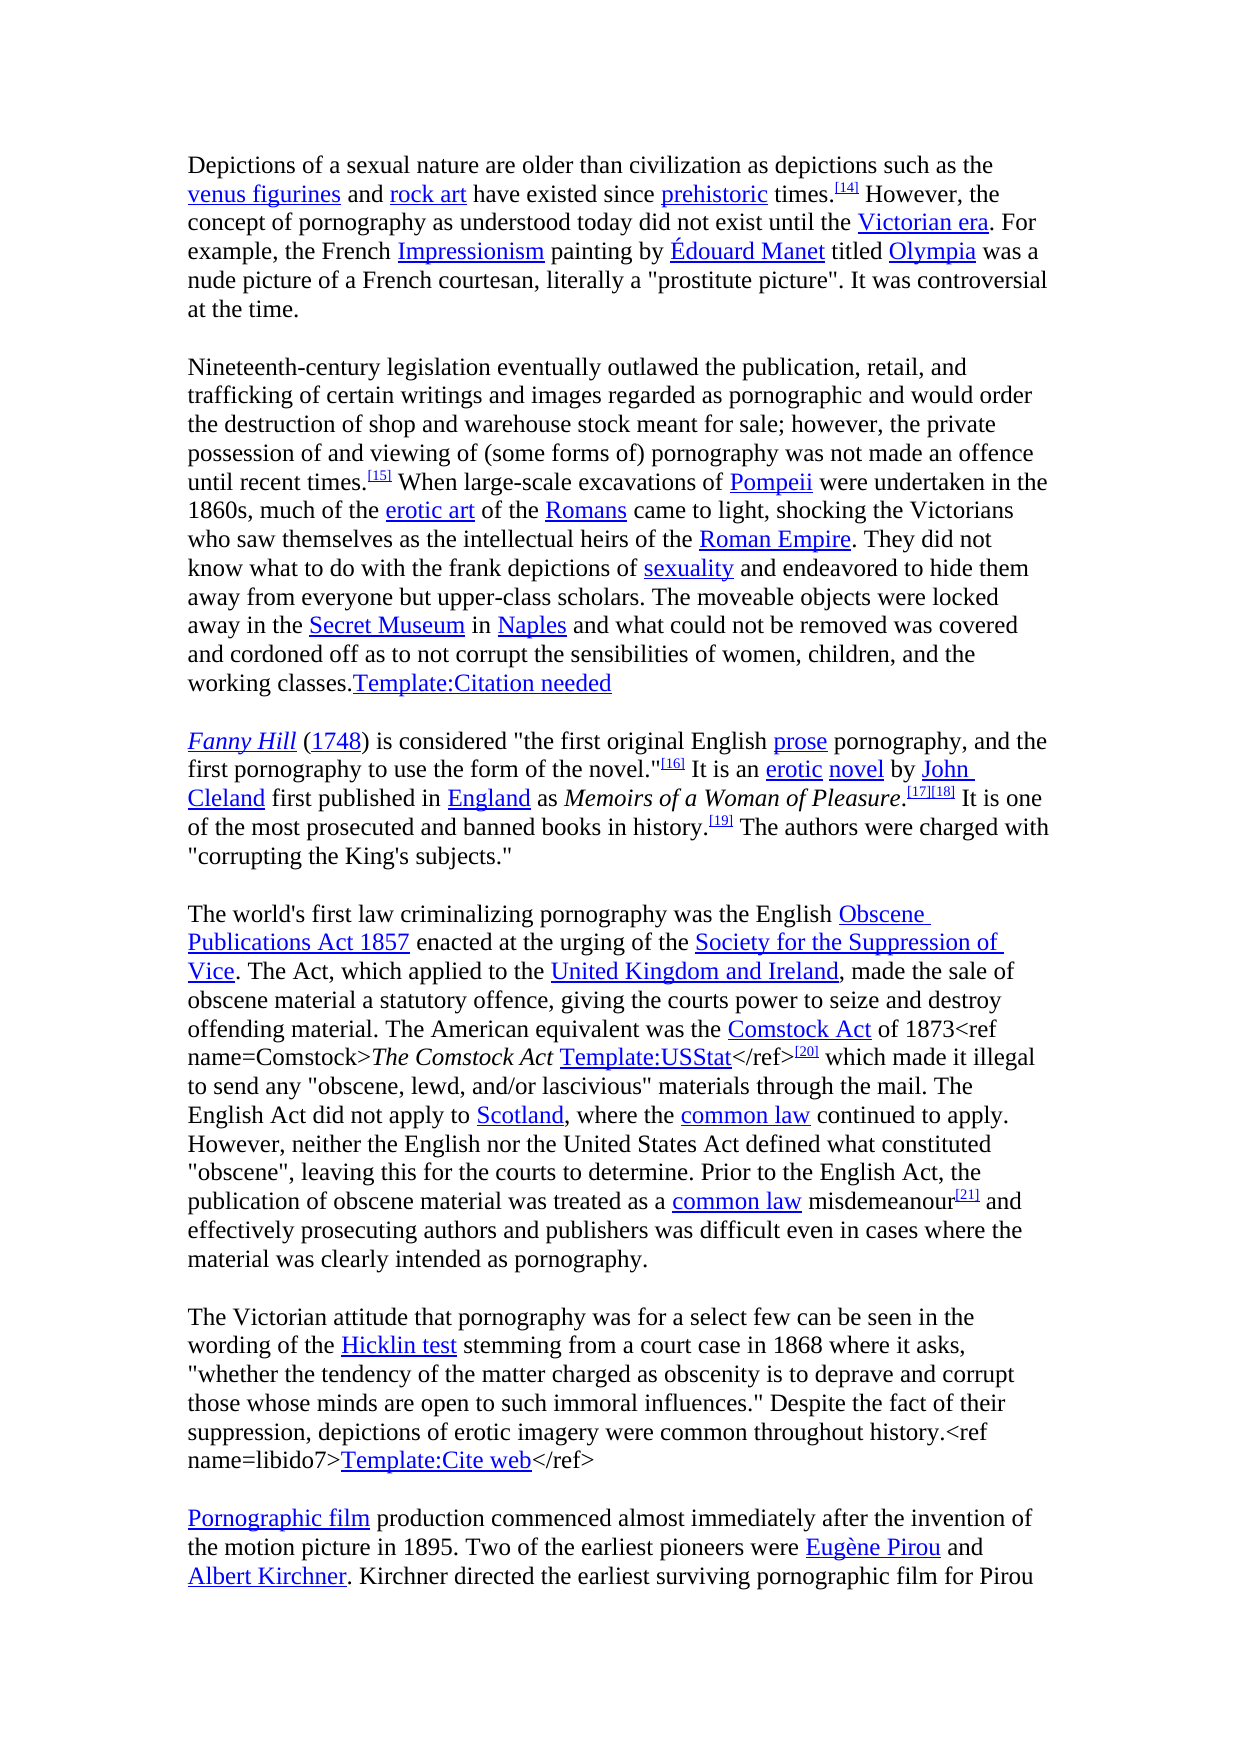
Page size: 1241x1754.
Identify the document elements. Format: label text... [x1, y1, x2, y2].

text Depictions of a sexual nature are older than civilization as depictions such as the venus figurines and rock art have existed since prehistoric times.[14] However, the concept of pornography as understood today did not exist until the Victorian era. For example, the French Impressionism painting by Édouard Manet titled Olympia was a nude picture of a French courtesan, literally a "prostitute picture". It was controversial at the time. [187, 150, 1053, 322]
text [187, 1503, 1053, 1589]
text Nineteenth-century legislation eventually outlawed the publication, retail, and trafficking of certain writings and images regarded as pornographic and would order the destruction of shop and warehouse stock meant for sale; however, the private possession of and viewing of (some forms of) pornography was not made an offence until recent times.[15] When large-scale excavations of Pompeii were undertaken in the 1860s, much of the erotic art of the Romans came to light, shocking the Victorians who saw themselves as the intellectual heirs of the Roman Empire. They did not know what to do with the frank depictions of sexuality and endeavored to hide them away from everyone but upper-class scholars. The moveable objects were locked away in the Secret Museum in Naples and what could not be removed was covered and cordoned off as to not corrupt the sensibilities of women, children, and the working classes.Template:Citation needed [187, 352, 1053, 697]
text The world's first law criminalizing pornography was the English Obscene Publications Act 1857 enacted at the urging of the Society for the Suppression of Vice. The Act, which applied to the United Kingdom and Ireland, made the sale of obscene material a statutory offence, giving the courts power to seize and destroy offending material. The American equivalent was the Comstock Act of 1873<ref name=Comstock>The Comstock Act Template:USStat</ref>[20] which made it illegal to send any "obscene, lewd, and/or lascivious" materials through the mail. The English Act did not apply to Scotland, where the common law continued to apply. However, neither the English nor the United States Act defined what constituted "obscene", leaving this for the courts to determine. Prior to the English Act, the publication of obscene material was treated as a common law misdemeanour[21] and effectively prosecuting authors and publishers was difficult even in cases where the material was clearly intended as pornography. [187, 899, 1053, 1272]
text The Victorian attitude that pornography was for a select few can be seen in the wording of the Hicklin test stemming from a court case in 1868 where it asks, "whether the tendency of the matter charged as obscenity is to deprave and corrupt those whose minds are open to such immoral influences." Despite the fact of their suppression, depictions of erotic imagery were common throughout history.<ref name=libido7>Template:Cite web</ref> [187, 1302, 1053, 1474]
text Fanny Hill (1748) is considered "the first original English prose pornography, and the first pornography to use the form of the novel."[16] It is an erotic novel by John Cleland first published in England as Memoirs of a Woman of Pleasure.[17][18] It is one of the most prosecuted and banned books in history.[19] The authors were charged with "corrupting the King's subjects." [187, 726, 1053, 869]
